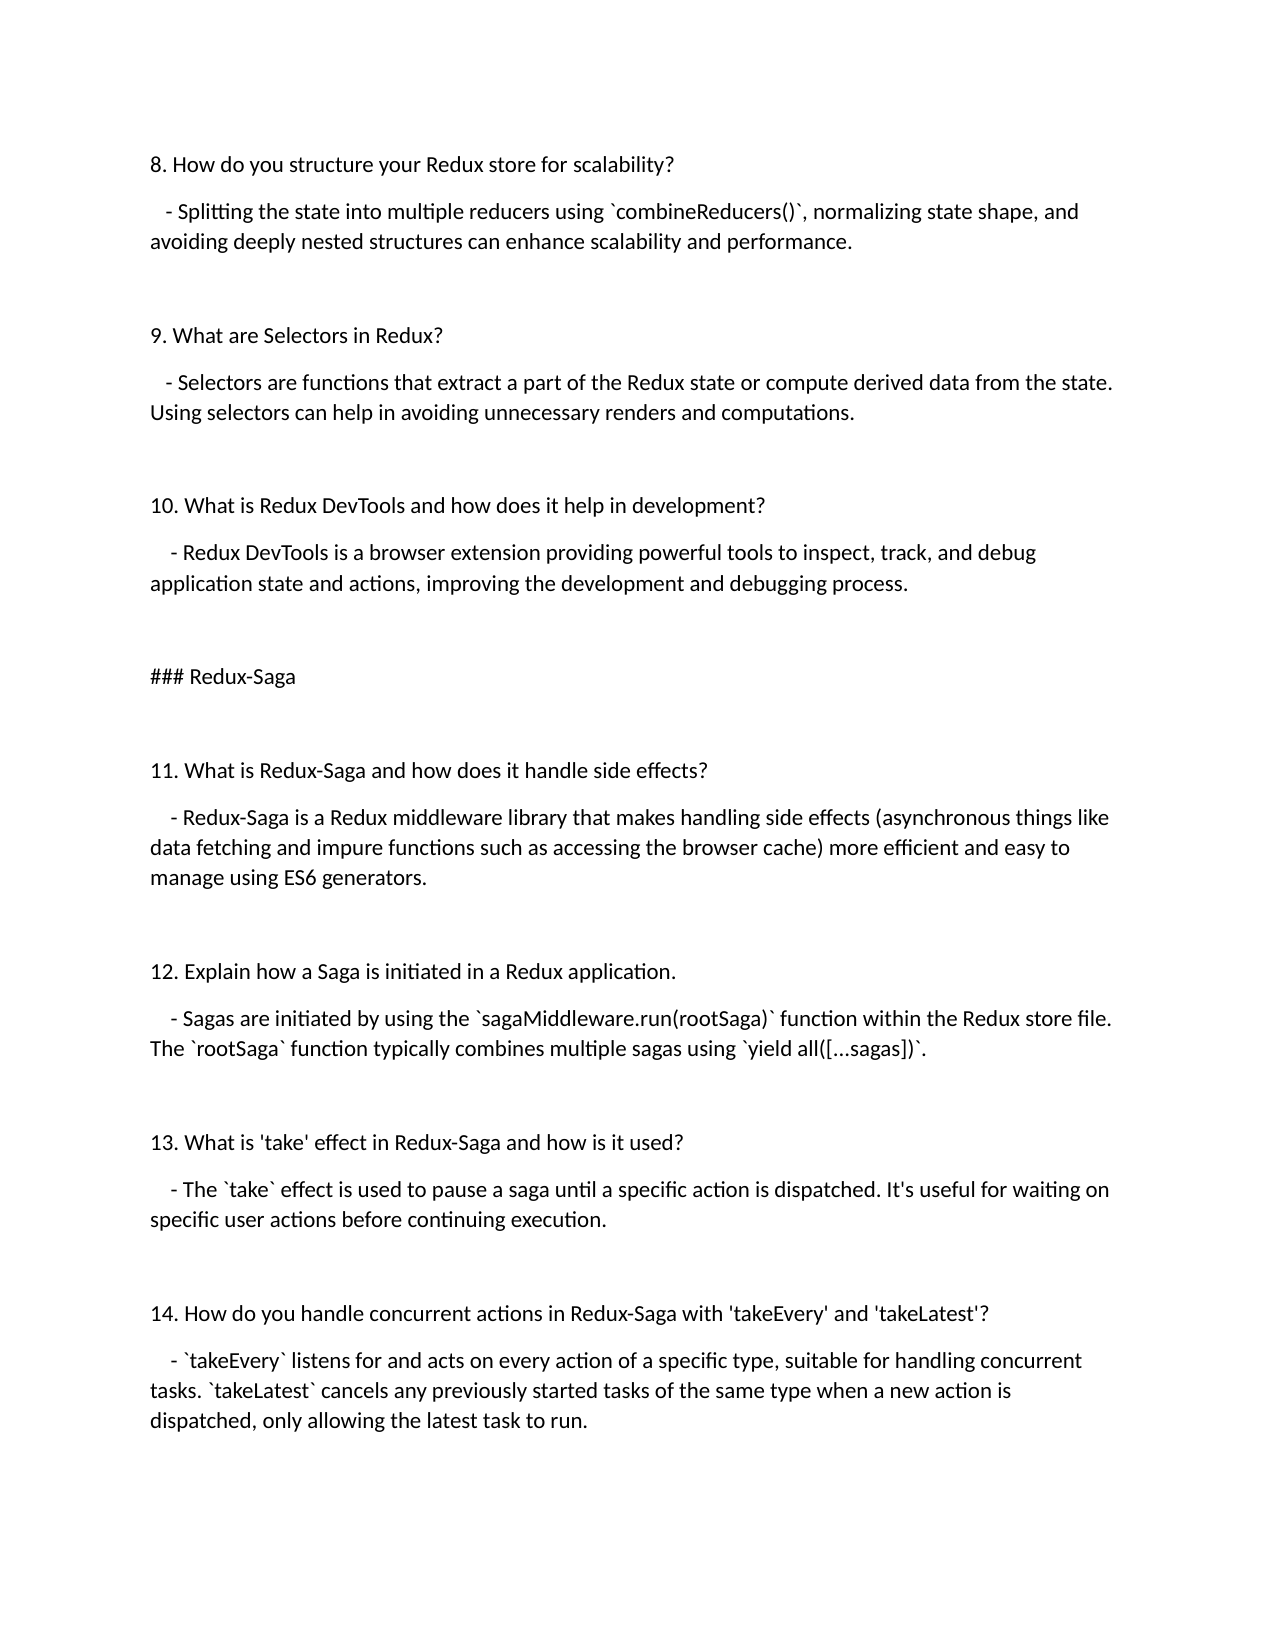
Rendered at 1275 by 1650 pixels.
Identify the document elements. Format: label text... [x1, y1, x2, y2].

text - Redux-Saga is a Redux middleware library that makes handling side effects (asynchronous things like data fetching and impure functions such as accessing the browser cache) more efficient and easy to manage using ES6 generators. [150, 803, 1125, 892]
text - `takeEvery` listens for and acts on every action of a specific type, suitable for handling concurrent tasks. `takeLatest` cancels any previously started tasks of the same type when a new action is dispatched, only allowing the latest task to run. [150, 1346, 1125, 1434]
text 10. What is Redux DevTools and how does it help in development? [150, 492, 1125, 520]
text - Redux DevTools is a browser extension providing powerful tools to inspect, track, and debug application state and actions, improving the development and debugging process. [150, 538, 1125, 597]
text 8. How do you structure your Redux store for scalability? [150, 150, 1125, 178]
text ### Redux-Saga [150, 662, 1125, 691]
text 12. Explain how a Saga is initiated in a Redux application. [150, 957, 1125, 985]
text - Selectors are functions that extract a part of the Redux state or compute derived data from the state. Using selectors can help in avoiding unnecessary renders and computations. [150, 368, 1125, 426]
text - Sagas are initiated by using the `sagaMiddleware.run(rootSaga)` function within the Redux store file. The `rootSaga` function typically combines multiple sagas using `yield all([...sagas])`. [150, 1004, 1125, 1062]
text 14. How do you handle concurrent actions in Redux-Saga with 'takeEvery' and 'takeLatest'? [150, 1299, 1125, 1327]
text - The `take` effect is used to pause a saga until a specific action is dispatched. It's useful for waiting on specific user actions before continuing execution. [150, 1175, 1125, 1233]
text 11. What is Redux-Saga and how does it handle side effects? [150, 756, 1125, 784]
text 13. What is 'take' effect in Redux-Saga and how is it used? [150, 1128, 1125, 1156]
text - Splitting the state into multiple reducers using `combineReducers()`, normalizing state shape, and avoiding deeply nested structures can enhance scalability and performance. [150, 197, 1125, 255]
text 9. What are Selectors in Redux? [150, 321, 1125, 349]
